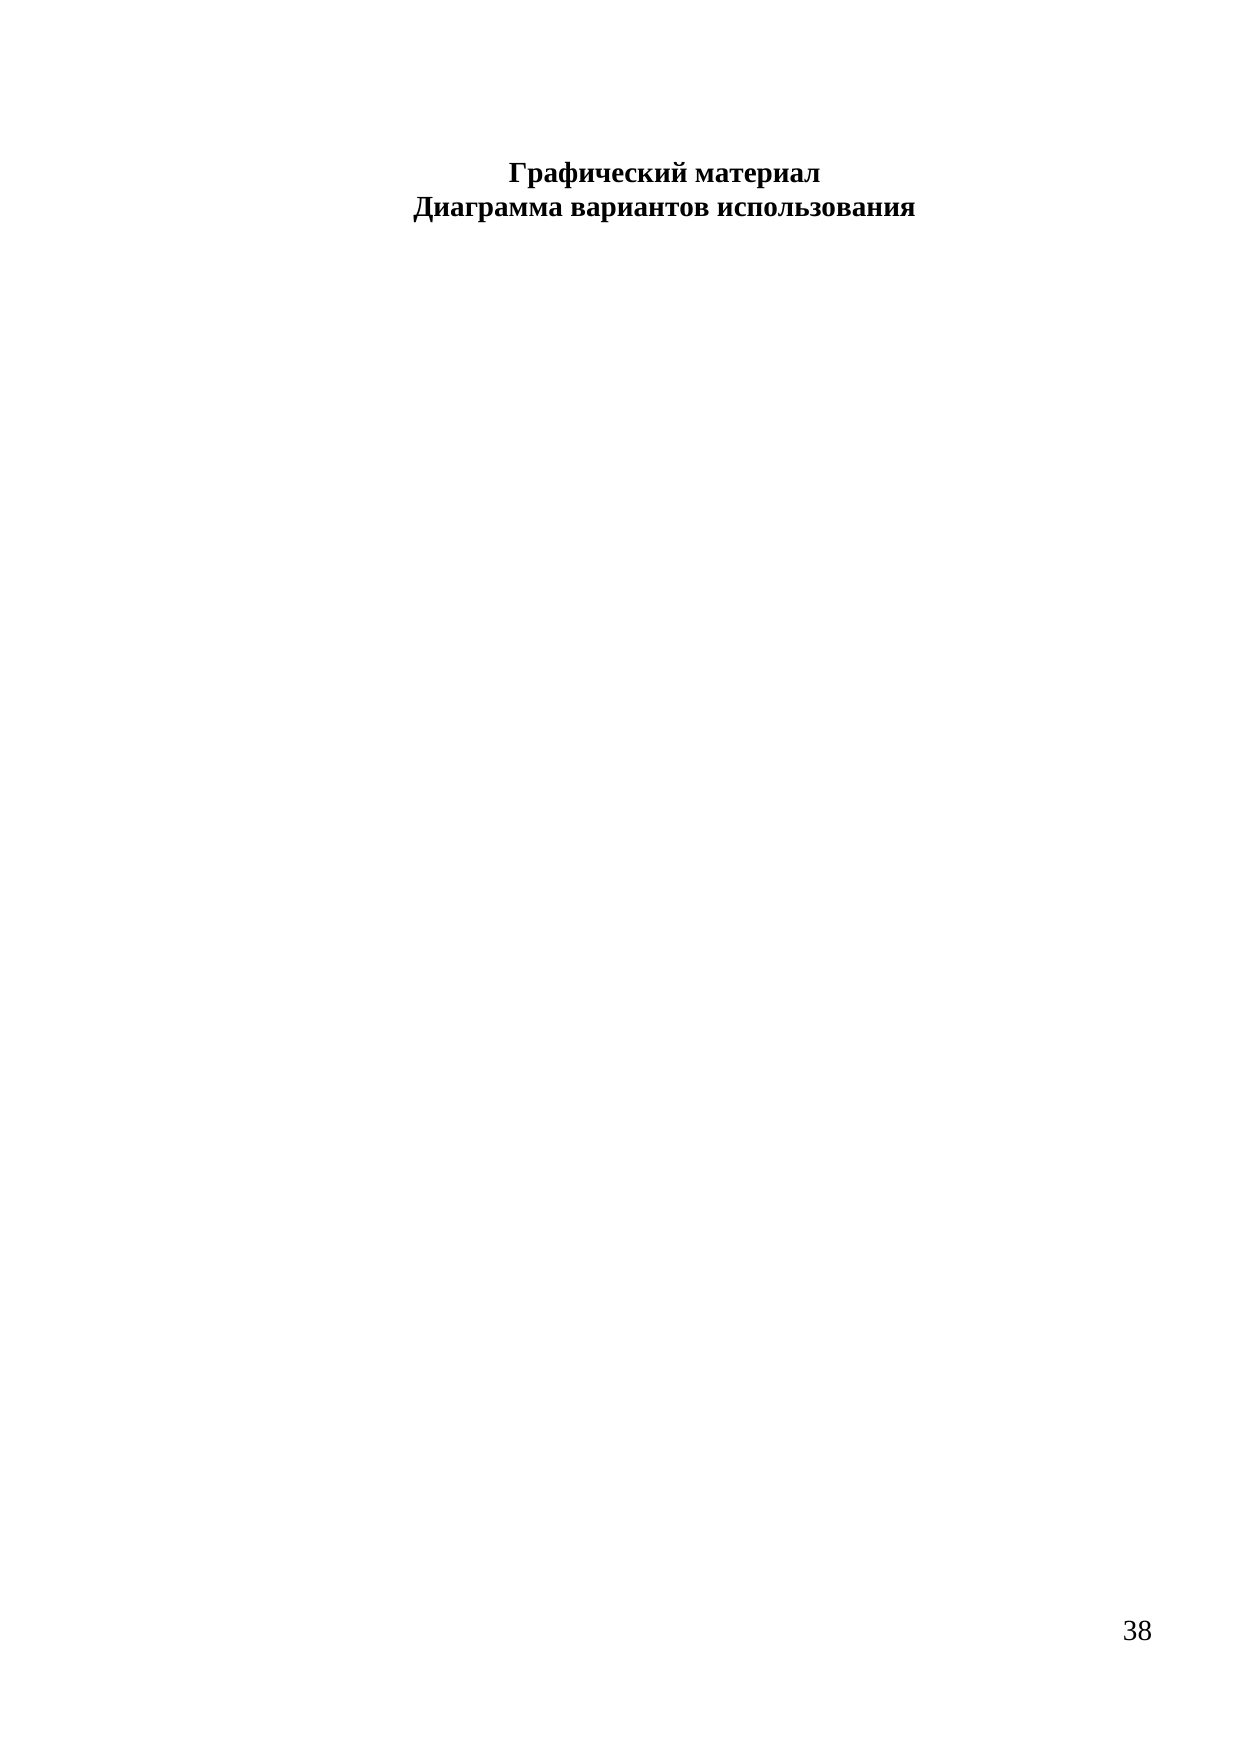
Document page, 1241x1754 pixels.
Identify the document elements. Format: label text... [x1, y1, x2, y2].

text Графический материал [177, 156, 1152, 189]
text Диаграмма вариантов использования [177, 189, 1152, 223]
